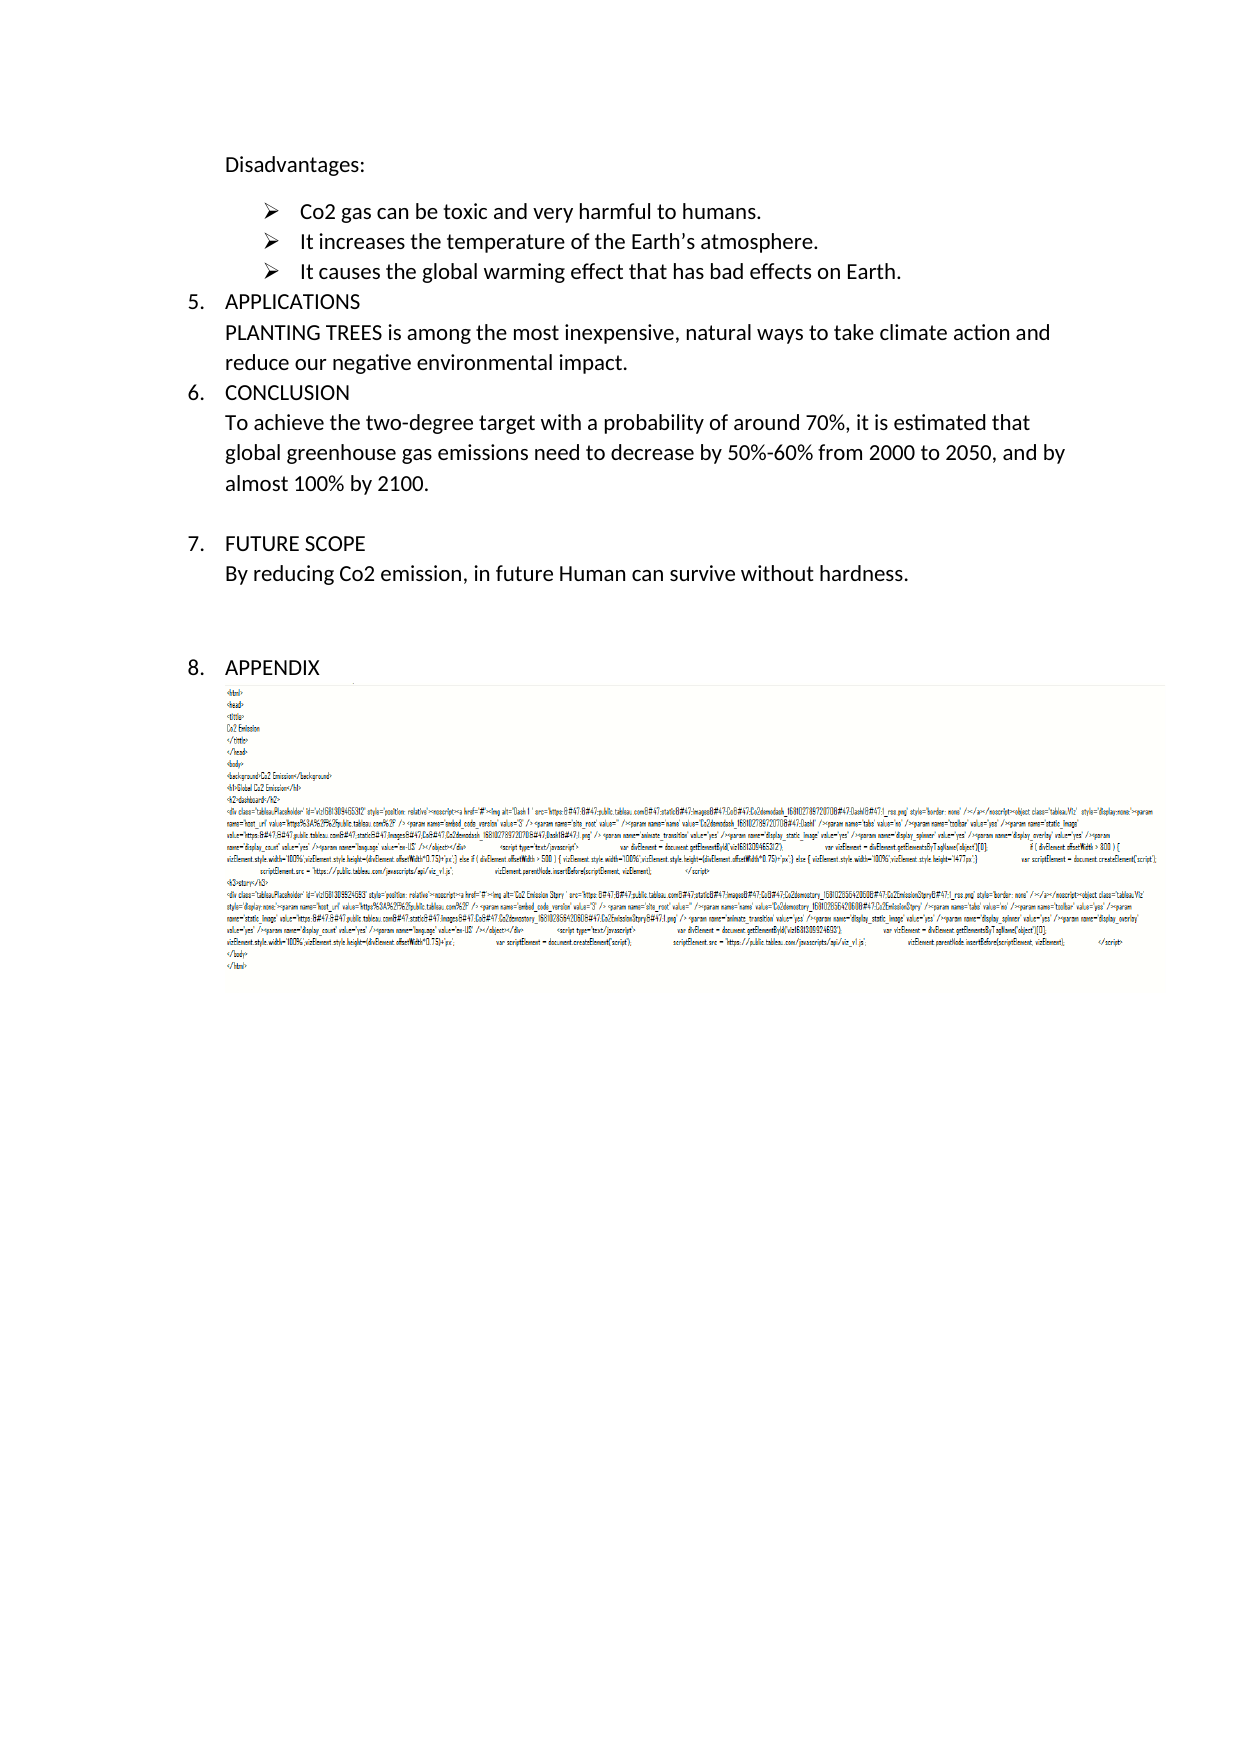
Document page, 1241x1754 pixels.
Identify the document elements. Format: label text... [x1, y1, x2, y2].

list It increases the temperature of the Earth’s atmosphere. [262, 227, 1090, 255]
picture [225, 683, 1166, 993]
list It causes the global warming effect that has bad effects on Earth. [262, 257, 1090, 285]
list FUTURE SCOPE [187, 529, 1090, 557]
list PLANTING TREES is among the most inexpensive, natural ways to take climate action and reduce our negative environmental impact. [225, 318, 1090, 376]
list Co2 gas can be toxic and very harmful to humans. [262, 197, 1090, 225]
list APPLICATIONS [187, 287, 1090, 316]
list CONCLUSION [187, 378, 1090, 406]
text Disadvantages: [225, 150, 1090, 178]
list APPENDIX [187, 653, 1090, 681]
list To achieve the two-degree target with a probability of around 70%, it is estimated that global greenhouse gas emissions need to decrease by 50%-60% from 2000 to 2050, and by almost 100% by 2100. [225, 408, 1090, 497]
list By reducing Co2 emission, in future Human can survive without hardness. [225, 559, 1090, 587]
